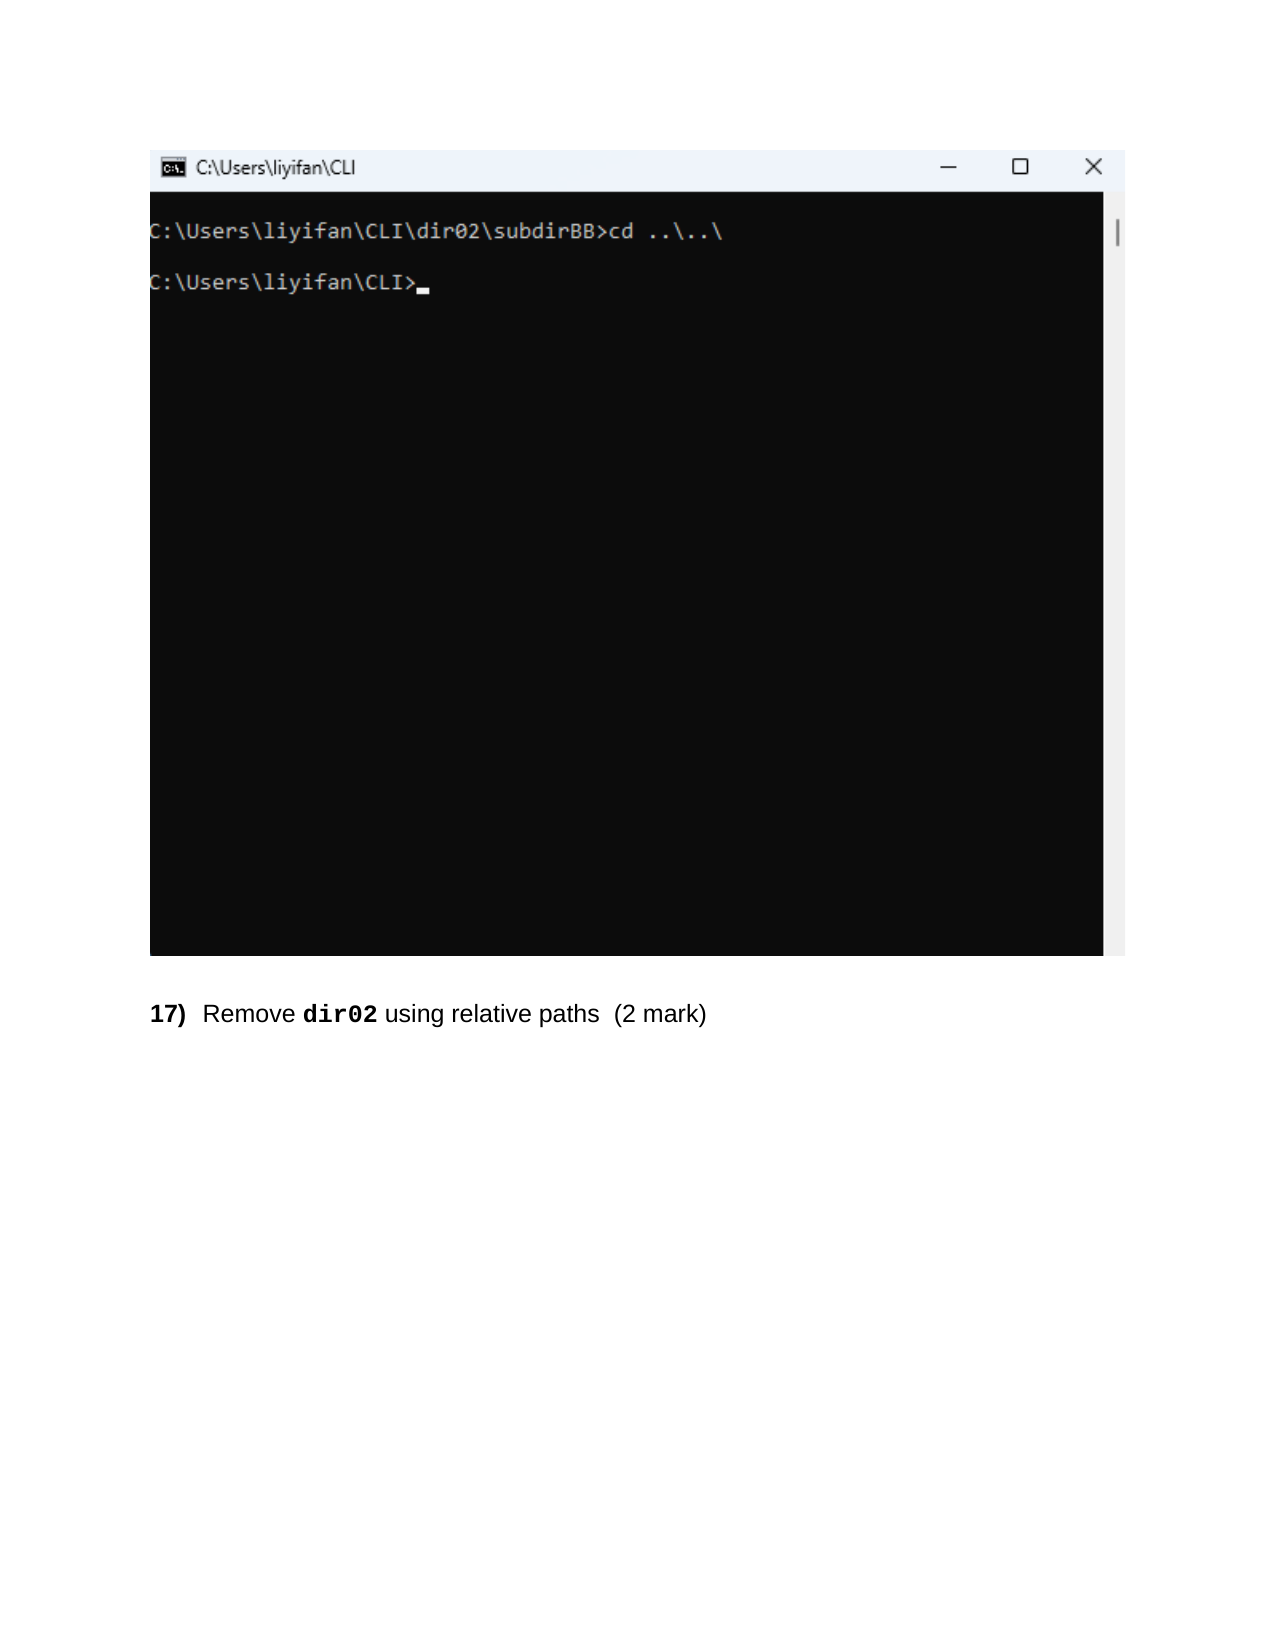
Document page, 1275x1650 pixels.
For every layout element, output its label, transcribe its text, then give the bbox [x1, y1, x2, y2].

picture [150, 150, 1125, 956]
list Remove dir02 using relative paths (2 mark) [150, 999, 1125, 1030]
